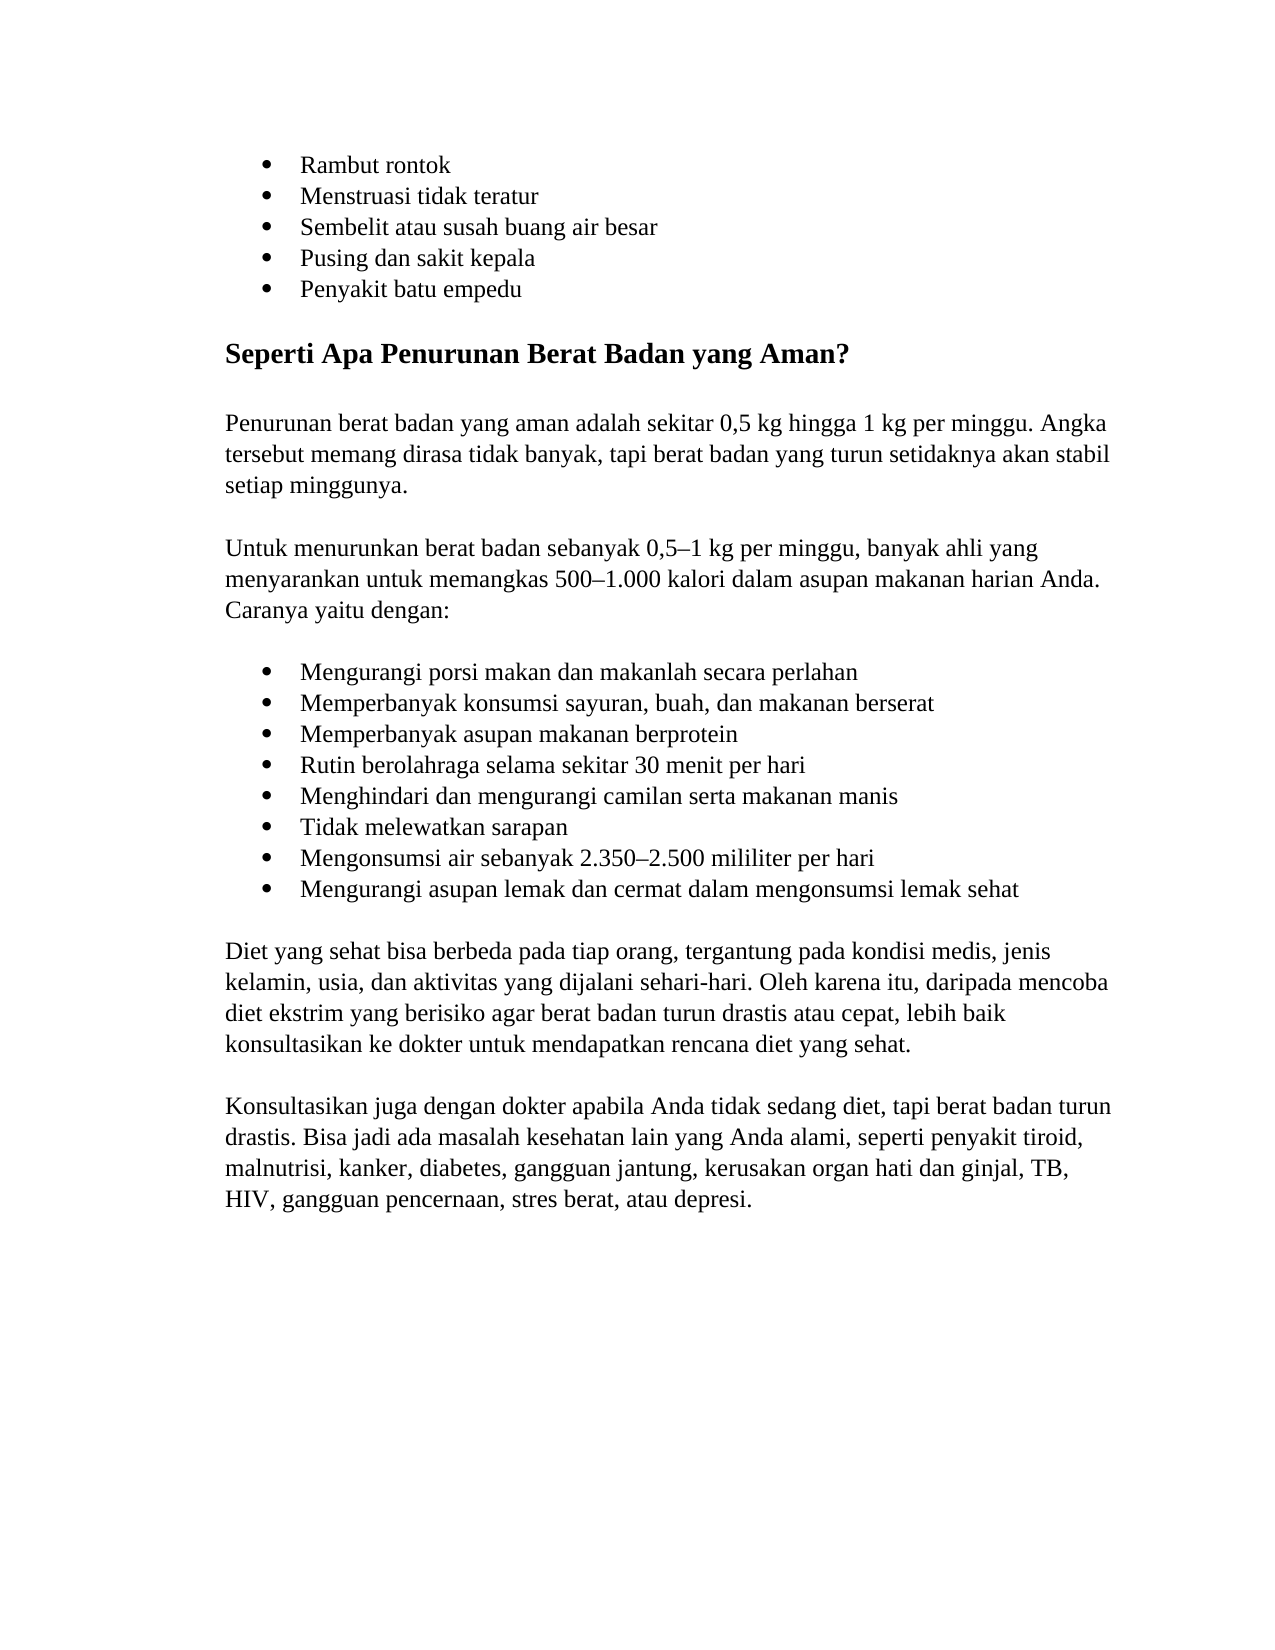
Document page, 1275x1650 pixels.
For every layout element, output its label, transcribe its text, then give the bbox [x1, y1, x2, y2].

list Rambut rontok [262, 150, 1125, 179]
list Diet yang sehat bisa berbeda pada tiap orang, tergantung pada kondisi medis, jenis kelamin, usia, dan aktivitas yang dijalani sehari-hari. Oleh karena itu, daripada mencoba diet ekstrim yang berisiko agar berat badan turun drastis atau cepat, lebih baik konsultasikan ke dokter untuk mendapatkan rencana diet yang sehat. [225, 936, 1125, 1058]
list Memperbanyak asupan makanan berprotein [262, 719, 1125, 748]
list Memperbanyak konsumsi sayuran, buah, dan makanan berserat [262, 688, 1125, 717]
list Rutin berolahraga selama sekitar 30 menit per hari [262, 750, 1125, 779]
list Konsultasikan juga dengan dokter apabila Anda tidak sedang diet, tapi berat badan turun drastis. Bisa jadi ada masalah kesehatan lain yang Anda alami, seperti penyakit tiroid, malnutrisi, kanker, diabetes, gangguan jantung, kerusakan organ hati dan ginjal, TB, HIV, gangguan pencernaan, stres berat, atau depresi. [225, 1091, 1125, 1213]
list Pusing dan sakit kepala [262, 243, 1125, 272]
list Untuk menurunkan berat badan sebanyak 0,5–1 kg per minggu, banyak ahli yang menyarankan untuk memangkas 500–1.000 kalori dalam asupan makanan harian Anda. Caranya yaitu dengan: [225, 533, 1125, 623]
list Mengurangi asupan lemak dan cermat dalam mengonsumsi lemak sehat [262, 874, 1125, 903]
list Menstruasi tidak teratur [262, 181, 1125, 210]
list Seperti Apa Penurunan Berat Badan yang Aman? [225, 336, 1125, 370]
list Penurunan berat badan yang aman adalah sekitar 0,5 kg hingga 1 kg per minggu. Angka tersebut memang dirasa tidak banyak, tapi berat badan yang turun setidaknya akan stabil setiap minggunya. [225, 408, 1125, 499]
list Mengonsumsi air sebanyak 2.350–2.500 mililiter per hari [262, 843, 1125, 872]
list Menghindari dan mengurangi camilan serta makanan manis [262, 781, 1125, 810]
list Tidak melewatkan sarapan [262, 812, 1125, 841]
list Mengurangi porsi makan dan makanlah secara perlahan [262, 657, 1125, 686]
list Sembelit atau susah buang air besar [262, 212, 1125, 241]
list Penyakit batu empedu [262, 274, 1125, 303]
